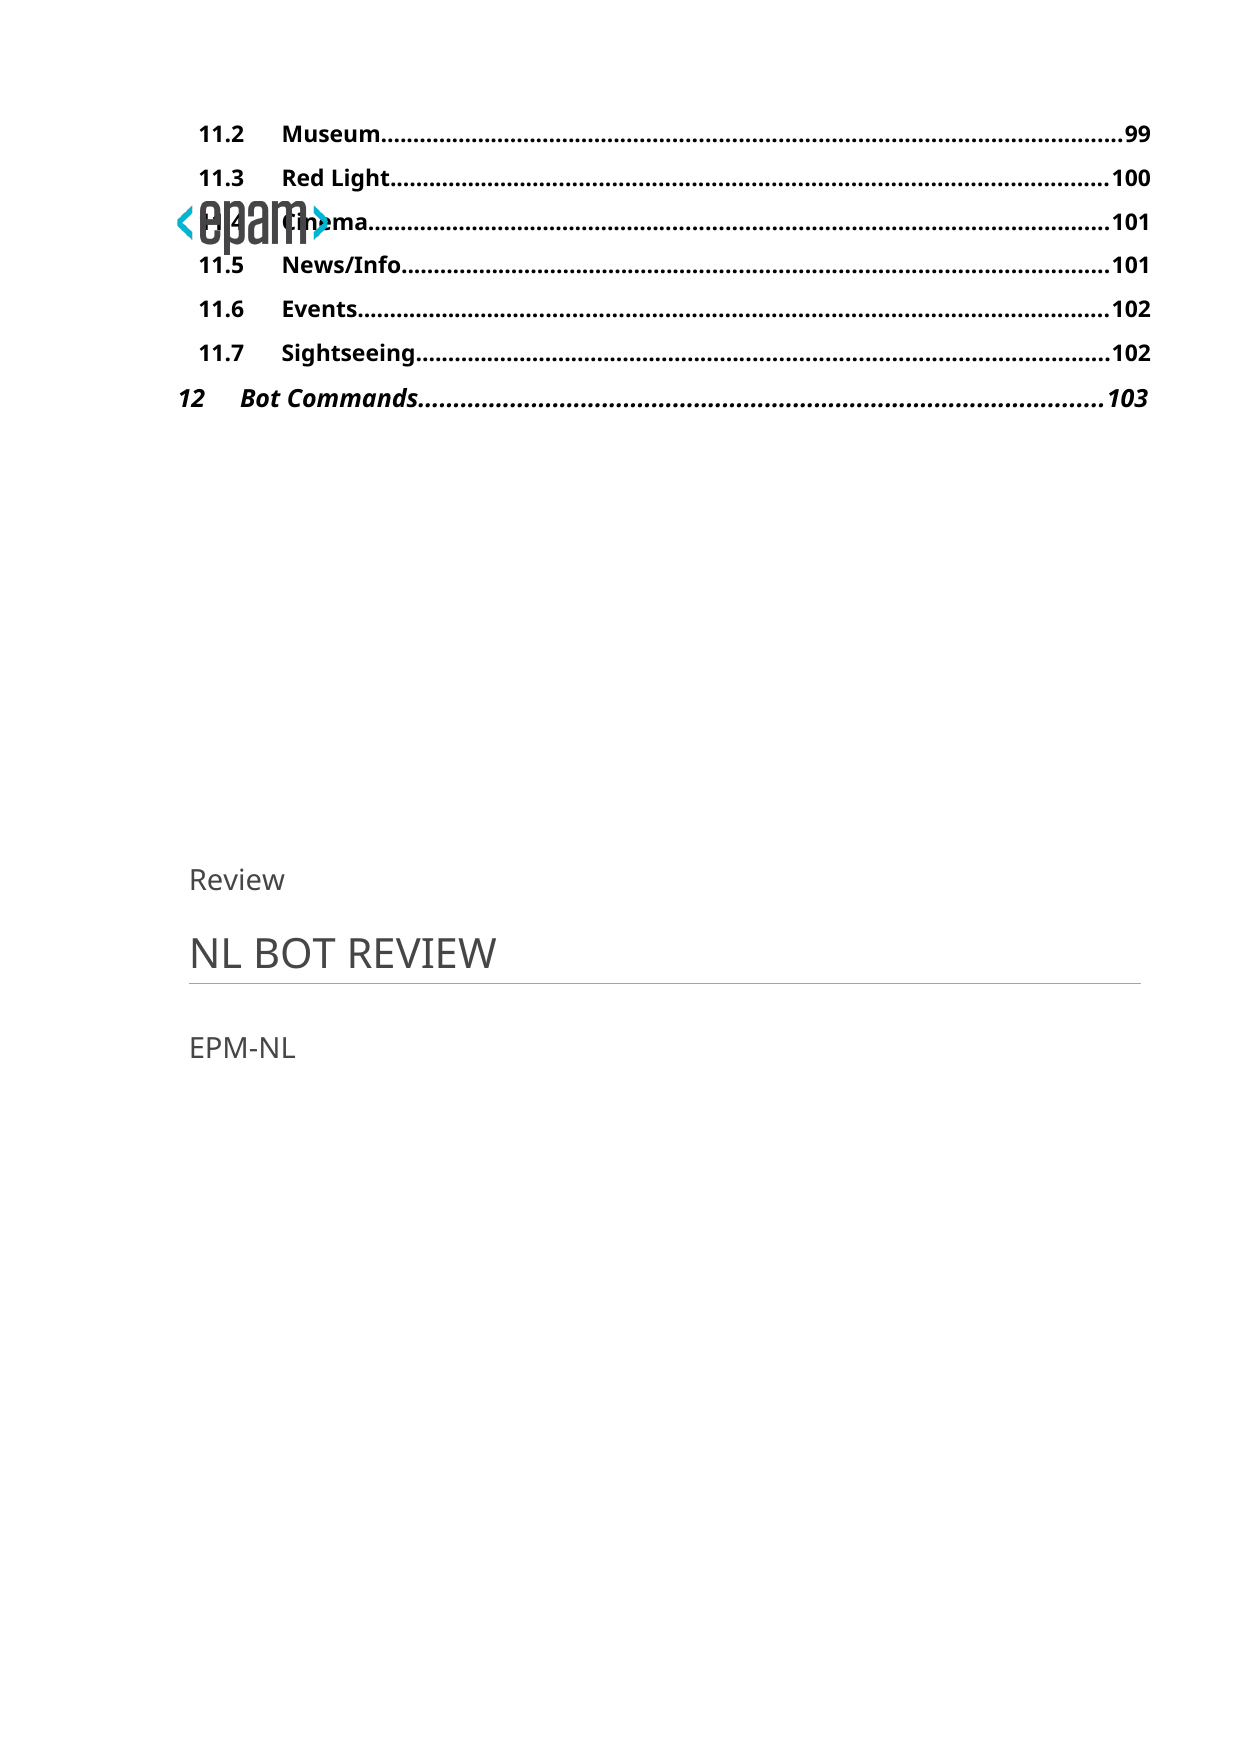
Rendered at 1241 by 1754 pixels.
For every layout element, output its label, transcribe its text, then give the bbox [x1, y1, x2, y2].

table_cell EPM-NL [177, 1015, 1152, 1080]
table_header Review NL Bot Review [177, 849, 1152, 1015]
